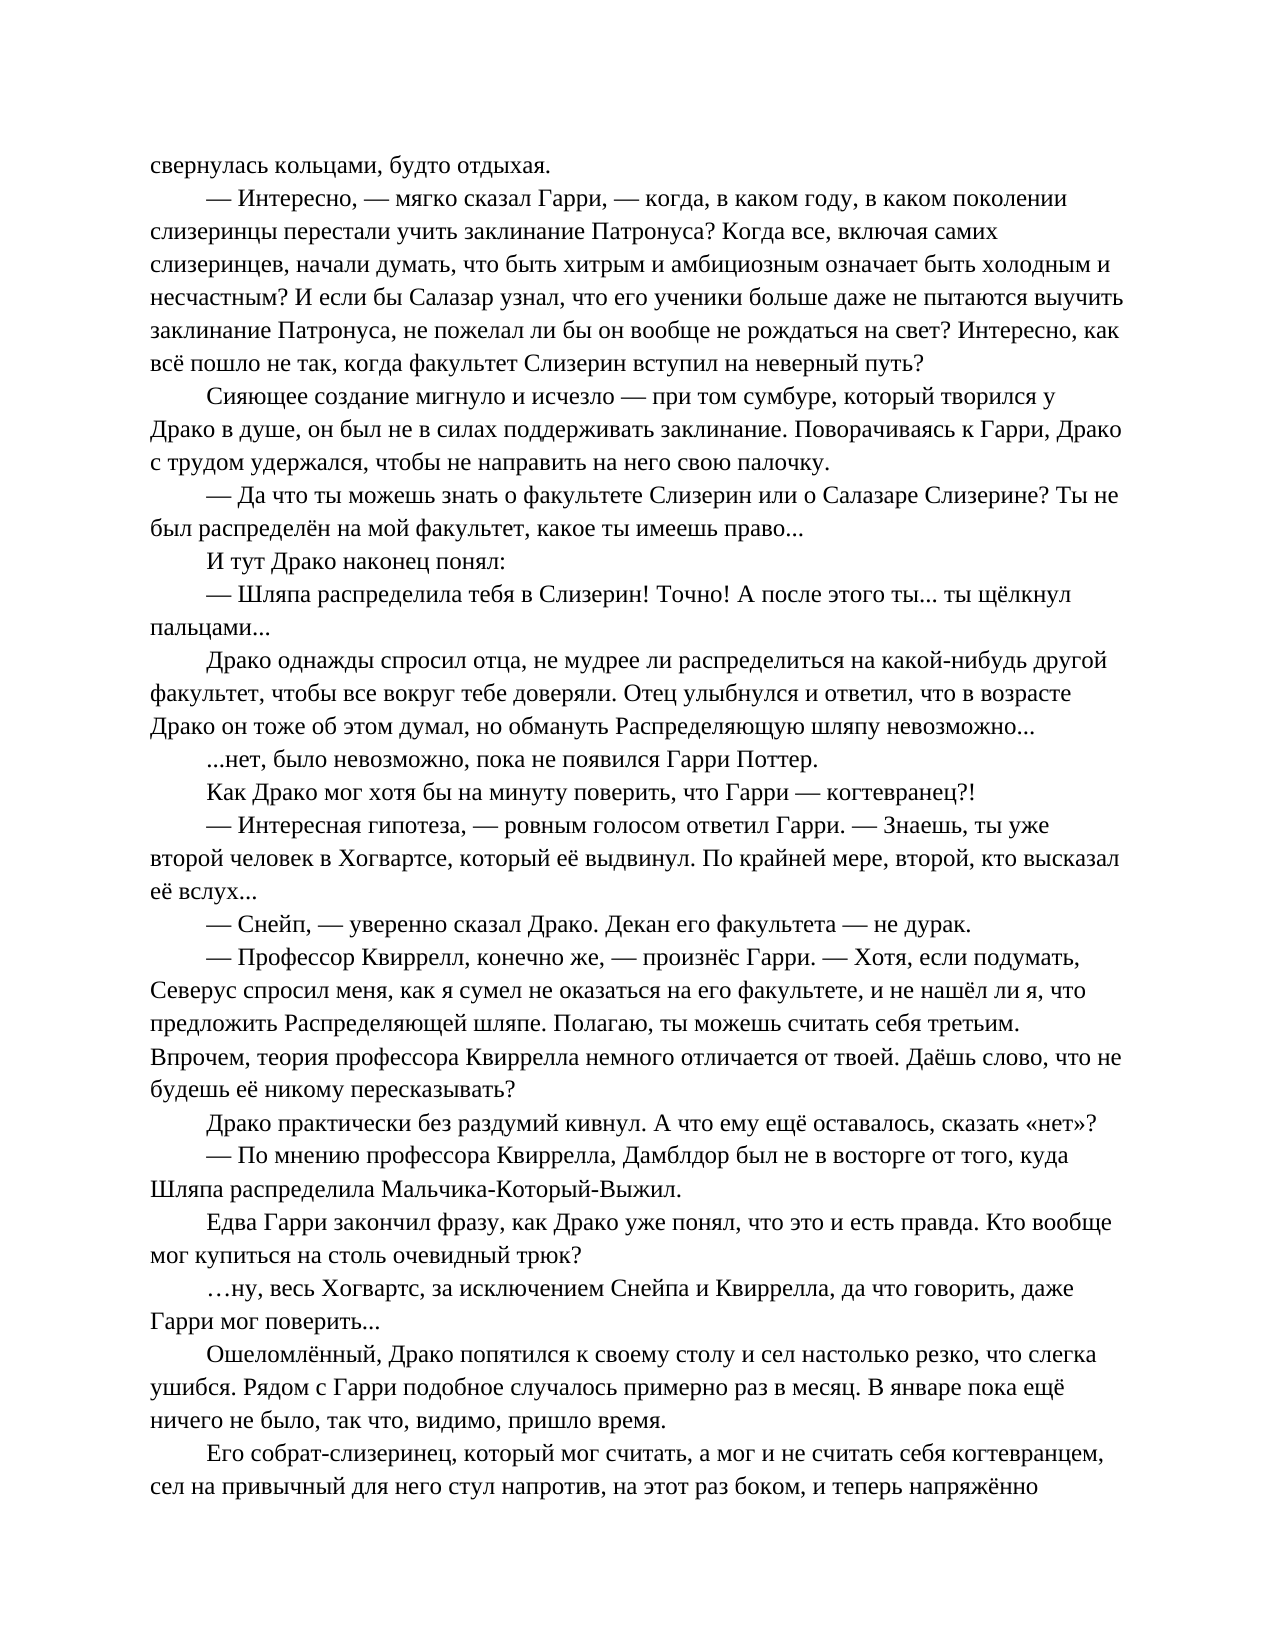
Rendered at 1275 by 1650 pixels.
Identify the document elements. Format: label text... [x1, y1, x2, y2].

text — Интересная гипотеза, — ровным голосом ответил Гарри. — Знаешь, ты уже второй человек в Хогвартсе, который её выдвинул. По крайней мере, второй, кто высказал её вслух... [150, 810, 1125, 905]
text И тут Драко наконец понял: [150, 546, 1125, 575]
text Сияющее создание мигнуло и исчезло — при том сумбуре, который творился у Драко в душе, он был не в силах поддерживать заклинание. Поворачиваясь к Гарри, Драко с трудом удержался, чтобы не направить на него свою палочку. [150, 381, 1125, 476]
text Как Драко мог хотя бы на минуту поверить, что Гарри — когтевранец?! [150, 777, 1125, 806]
text — Снейп, — уверенно сказал Драко. Декан его факультета — не дурак. [150, 909, 1125, 938]
text — По мнению профессора Квиррелла, Дамблдор был не в восторге от того, куда Шляпа распределила Мальчика-Который-Выжил. [150, 1141, 1125, 1202]
text Ошеломлённый, Драко попятился к своему столу и сел настолько резко, что слегка ушибся. Рядом с Гарри подобное случалось примерно раз в месяц. В январе пока ещё ничего не было, так что, видимо, пришло время. [150, 1339, 1125, 1433]
text ...нет, было невозможно, пока не появился Гарри Поттер. [150, 744, 1125, 773]
text Драко однажды спросил отца, не мудрее ли распределиться на какой-нибудь другой факультет, чтобы все вокруг тебе доверяли. Отец улыбнулся и ответил, что в возрасте Драко он тоже об этом думал, но обмануть Распределяющую шляпу невозможно... [150, 645, 1125, 740]
text …ну, весь Хогвартс, за исключением Снейпа и Квиррелла, да что говорить, даже Гарри мог поверить... [150, 1273, 1125, 1334]
text — Шляпа распределила тебя в Слизерин! Точно! А после этого ты... ты щёлкнул пальцами... [150, 579, 1125, 641]
text — Интересно, — мягко сказал Гарри, — когда, в каком году, в каком поколении слизеринцы перестали учить заклинание Патронуса? Когда все, включая самих слизеринцев, начали думать, что быть хитрым и амбициозным означает быть холодным и несчастным? И если бы Салазар узнал, что его ученики больше даже не пытаются выучить заклинание Патронуса, не пожелал ли бы он вообще не рождаться на свет? Интересно, как всё пошло не так, когда факультет Слизерин вступил на неверный путь? [150, 183, 1125, 377]
text Едва Гарри закончил фразу, как Драко уже понял, что это и есть правда. Кто вообще мог купиться на столь очевидный трюк? [150, 1207, 1125, 1268]
text — Да что ты можешь знать о факультете Слизерин или о Салазаре Слизерине? Ты не был распределён на мой факультет, какое ты имеешь право... [150, 480, 1125, 542]
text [150, 150, 1125, 179]
text — Профессор Квиррелл, конечно же, — произнёс Гарри. — Хотя, если подумать, Северус спросил меня, как я сумел не оказаться на его факультете, и не нашёл ли я, что предложить Распределяющей шляпе. Полагаю, ты можешь считать себя третьим. Впрочем, теория профессора Квиррелла немного отличается от твоей. Даёшь слово, что не будешь её никому пересказывать? [150, 942, 1125, 1103]
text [150, 1438, 1125, 1499]
text Драко практически без раздумий кивнул. А что ему ещё оставалось, сказать «нет»? [150, 1108, 1125, 1136]
